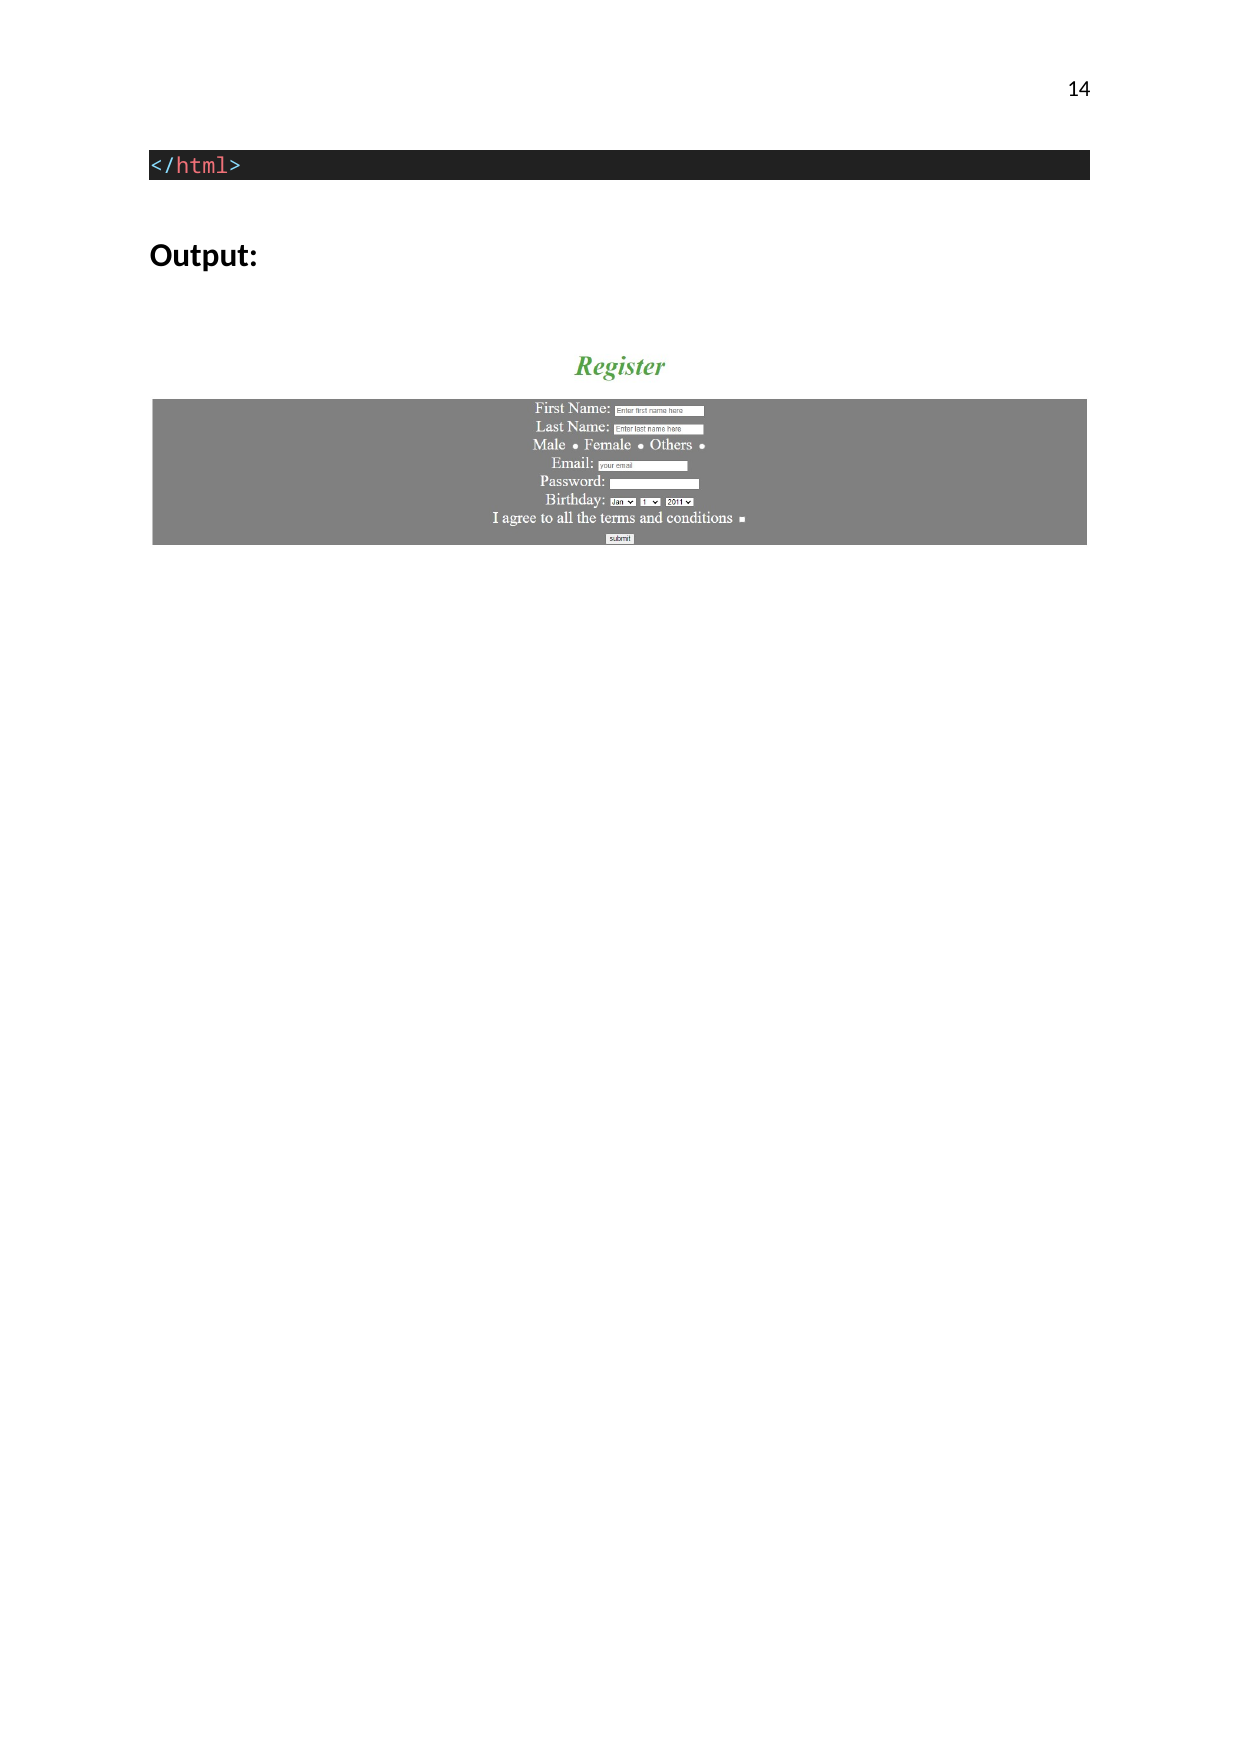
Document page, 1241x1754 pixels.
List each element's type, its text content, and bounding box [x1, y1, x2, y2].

picture [150, 335, 1091, 625]
text </html> [149, 150, 1090, 180]
text Output: [149, 234, 1090, 275]
